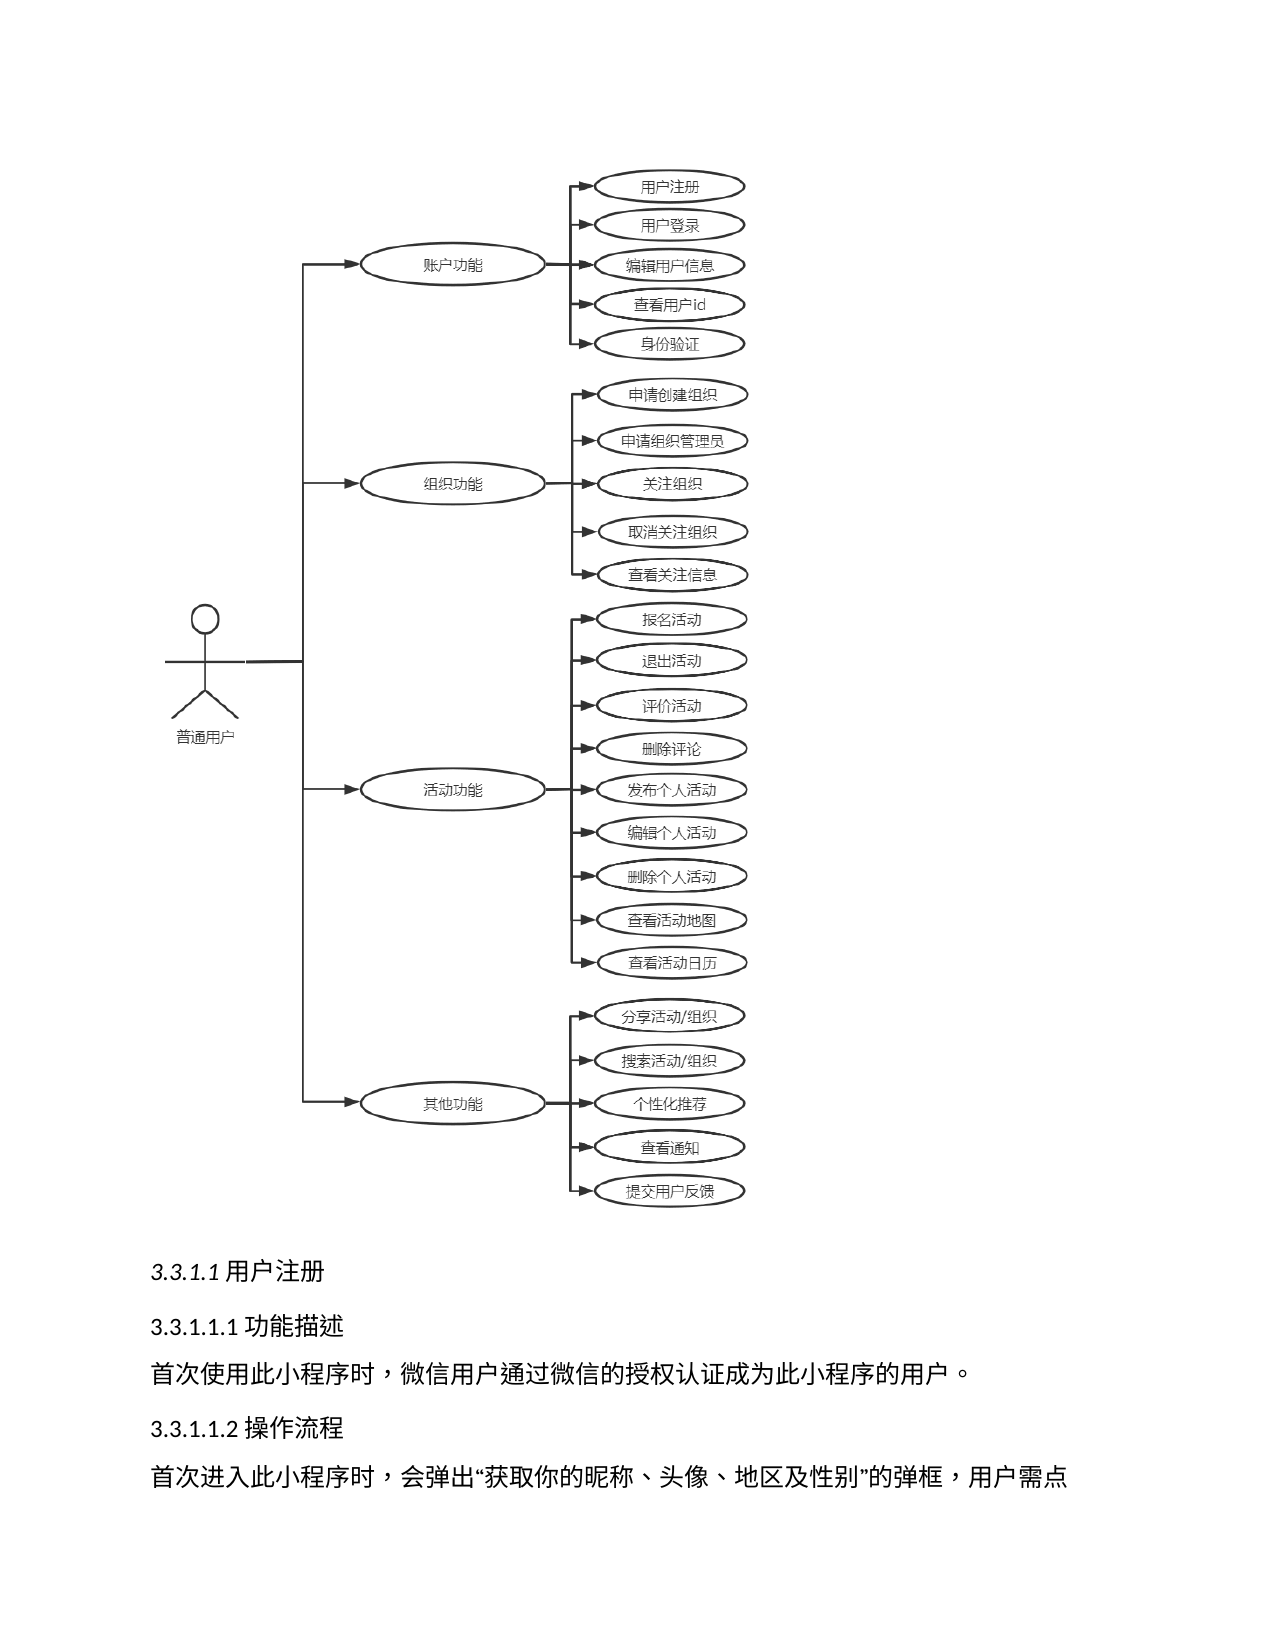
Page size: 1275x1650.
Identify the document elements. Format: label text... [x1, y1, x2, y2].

text 首次使用此小程序时，微信用户通过微信的授权认证成为此小程序的用户。 [150, 1361, 1125, 1390]
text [150, 1463, 1125, 1492]
picture [150, 150, 788, 1233]
subtitle 3.3.1.1.2 操作流程 [150, 1411, 1125, 1445]
subtitle 3.3.1.1 用户注册 [150, 1253, 1125, 1287]
subtitle 3.3.1.1.1 功能描述 [150, 1308, 1125, 1342]
